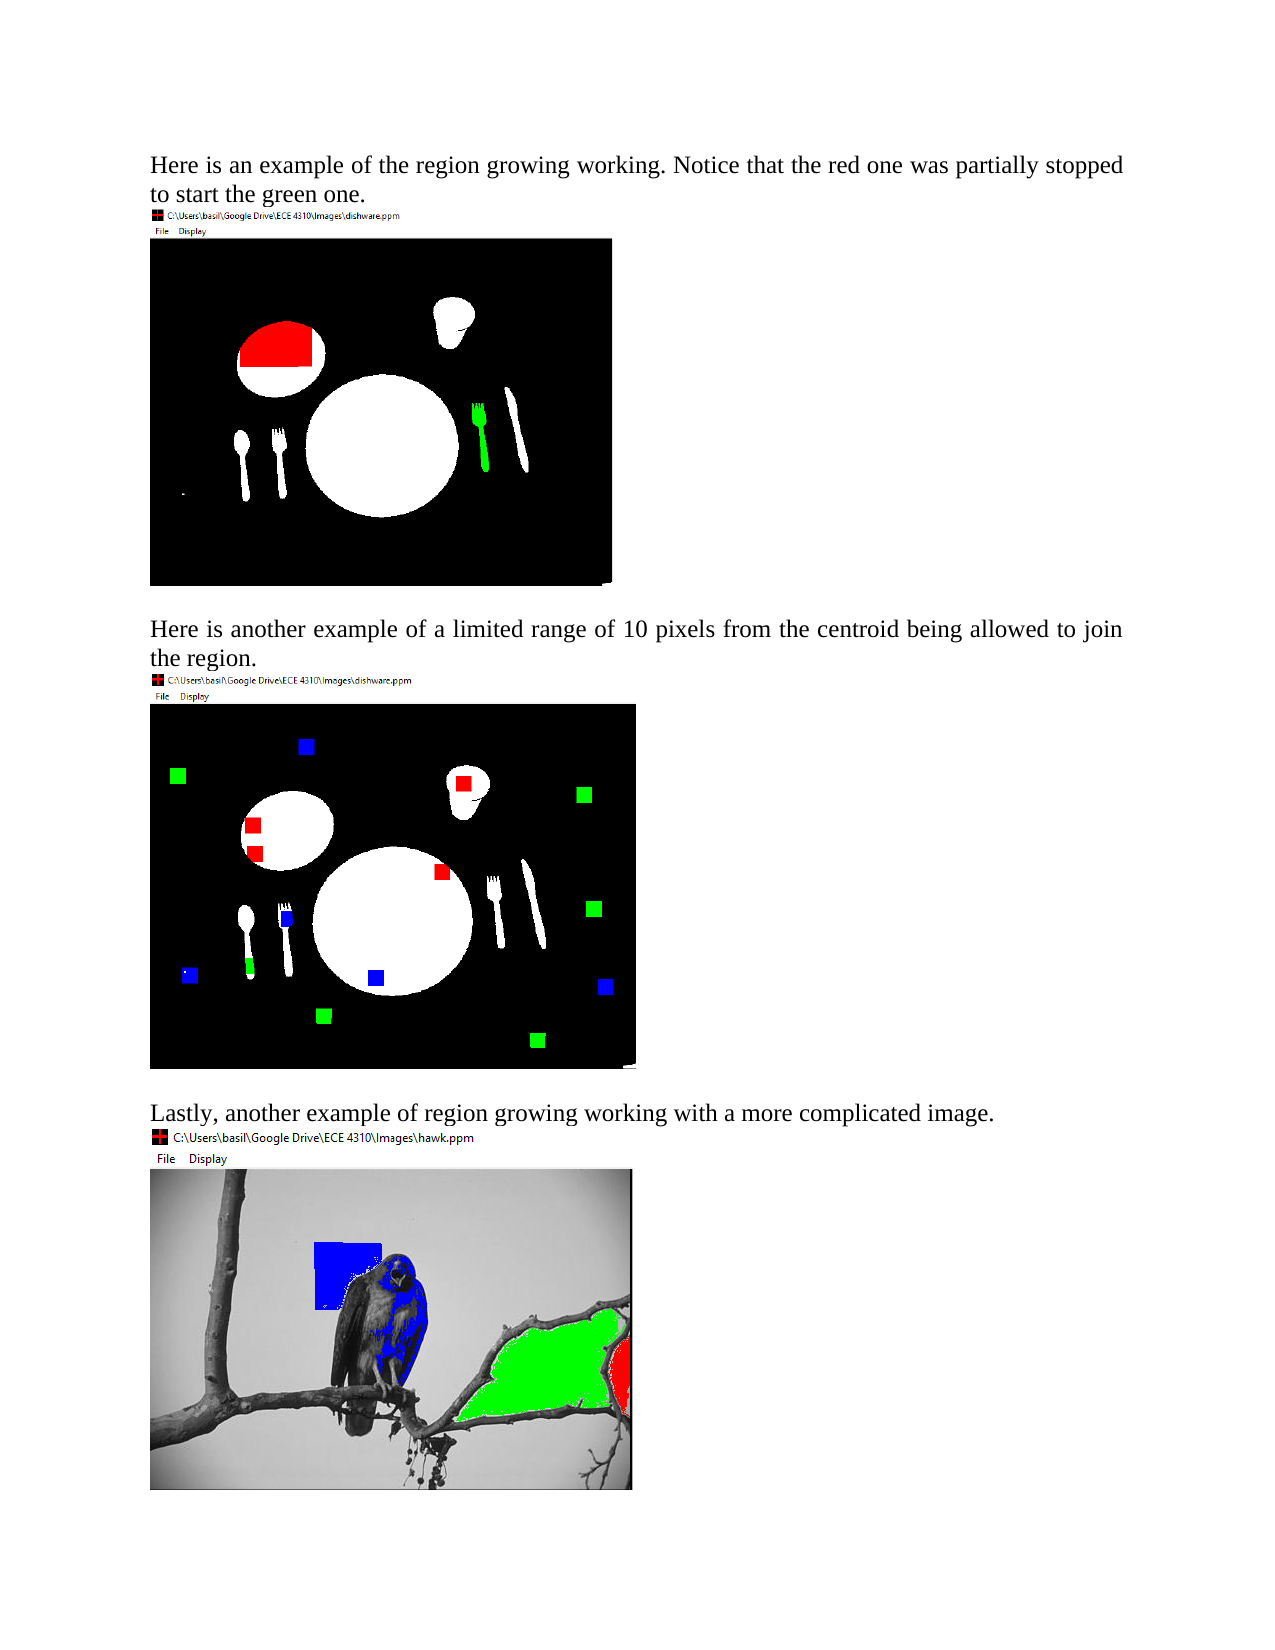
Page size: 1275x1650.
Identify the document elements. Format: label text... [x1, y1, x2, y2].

text Here is another example of a limited range of 10 pixels from the centroid being allowed to join the region. [150, 614, 1125, 672]
text Here is an example of the region growing working. Notice that the red one was partially stopped to start the green one. [150, 150, 1125, 207]
picture [150, 207, 613, 586]
text Lastly, another example of region growing working with a more complicated image. [150, 1098, 1125, 1126]
picture [150, 671, 636, 1069]
picture [150, 1126, 633, 1490]
